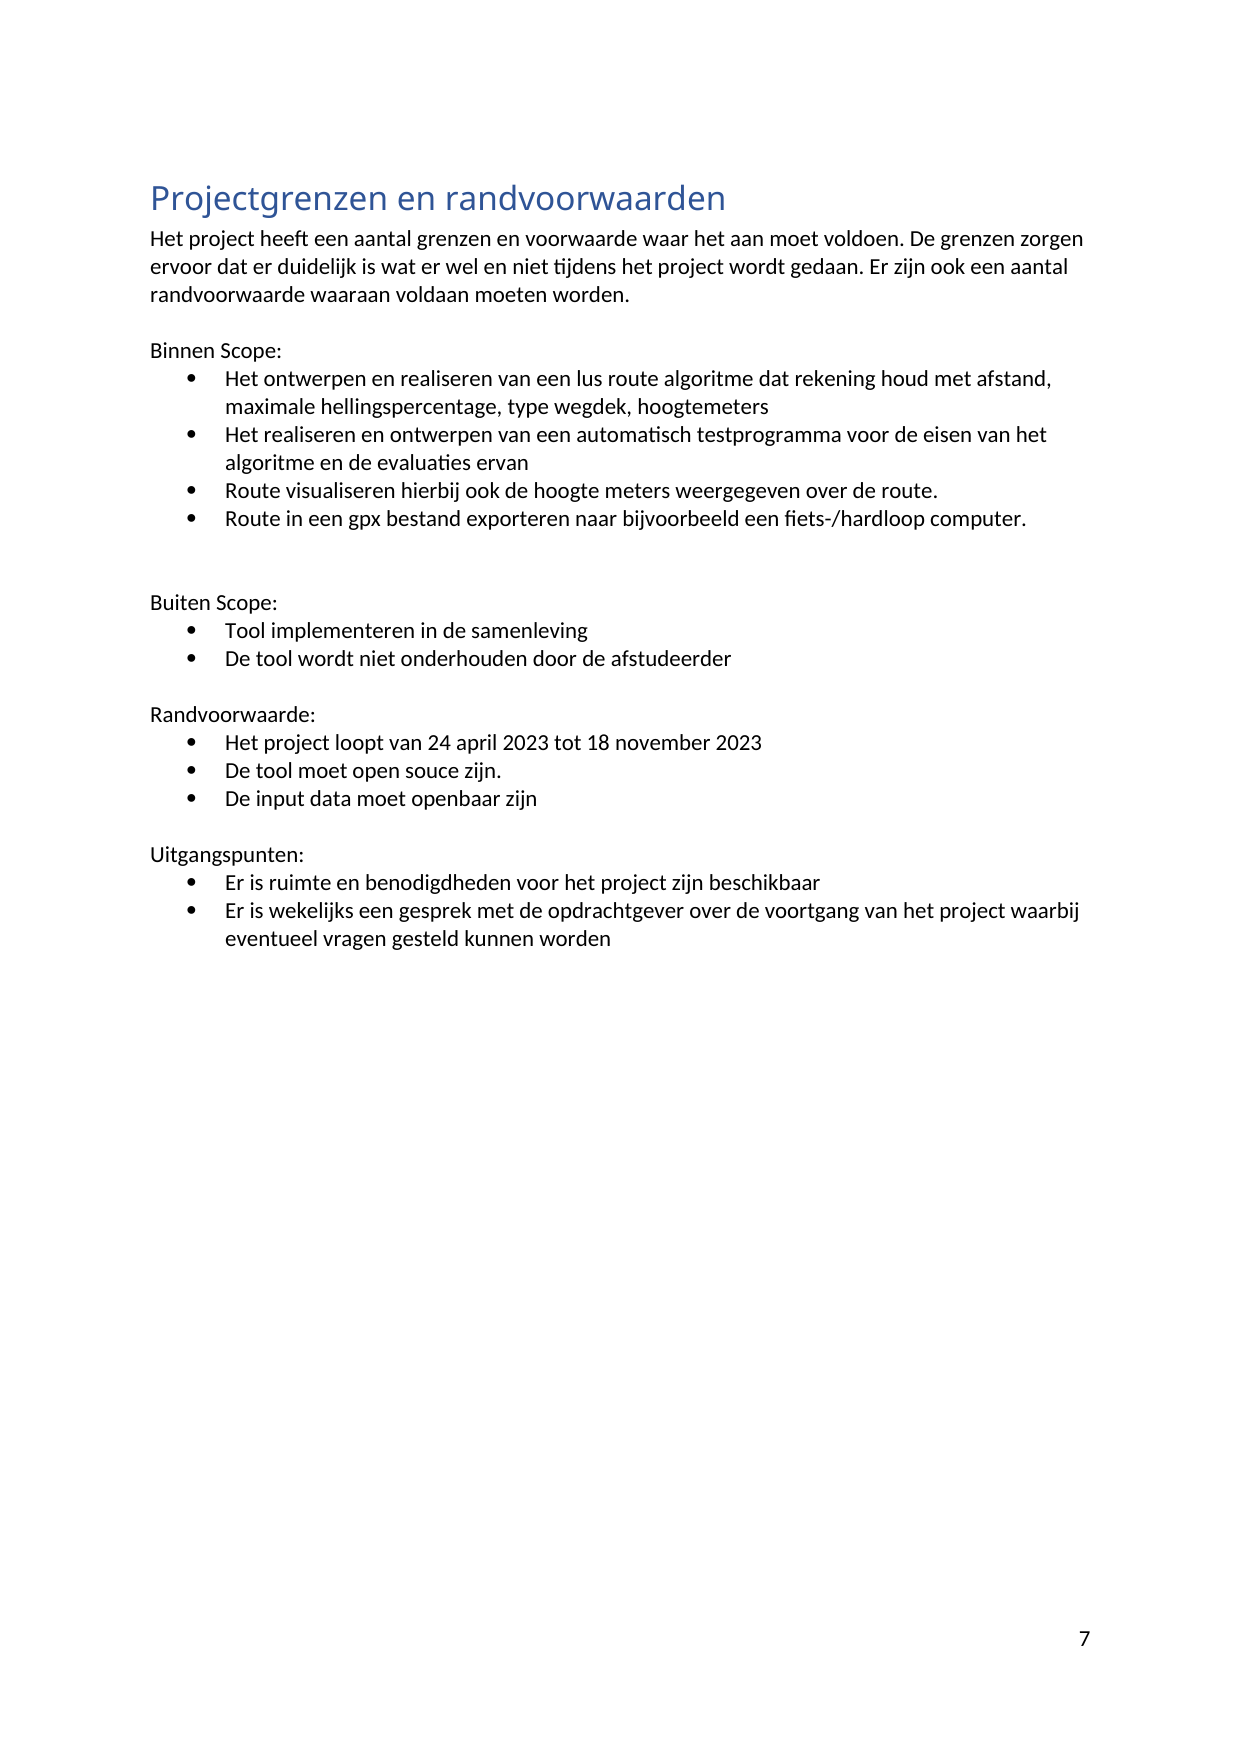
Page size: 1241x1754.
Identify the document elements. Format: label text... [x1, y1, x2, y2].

list Tool implementeren in de samenleving [187, 616, 1090, 644]
text Het project heeft een aantal grenzen en voorwaarde waar het aan moet voldoen. De grenzen zorgen ervoor dat er duidelijk is wat er wel en niet tijdens het project wordt gedaan. Er zijn ook een aantal randvoorwaarde waaraan voldaan moeten worden. [150, 224, 1090, 308]
subtitle Projectgrenzen en randvoorwaarden [150, 175, 1090, 220]
list Route visualiseren hierbij ook de hoogte meters weergegeven over de route. [187, 476, 1090, 504]
text Randvoorwaarde: [150, 700, 1090, 728]
text Uitgangspunten: [150, 840, 1090, 868]
list De input data moet openbaar zijn [187, 784, 1090, 812]
list Er is ruimte en benodigdheden voor het project zijn beschikbaar [187, 868, 1090, 896]
list Het realiseren en ontwerpen van een automatisch testprogramma voor de eisen van het algoritme en de evaluaties ervan [187, 420, 1090, 476]
list Het ontwerpen en realiseren van een lus route algoritme dat rekening houd met afstand, maximale hellingspercentage, type wegdek, hoogtemeters [187, 364, 1090, 420]
list De tool wordt niet onderhouden door de afstudeerder [187, 644, 1090, 672]
text Buiten Scope: [150, 588, 1090, 616]
list Er is wekelijks een gesprek met de opdrachtgever over de voortgang van het project waarbij eventueel vragen gesteld kunnen worden [187, 896, 1090, 952]
list Het project loopt van 24 april 2023 tot 18 november 2023 [187, 728, 1090, 756]
list Route in een gpx bestand exporteren naar bijvoorbeeld een fiets-/hardloop computer. [187, 504, 1090, 532]
list De tool moet open souce zijn. [187, 756, 1090, 784]
text Binnen Scope: [150, 336, 1090, 364]
